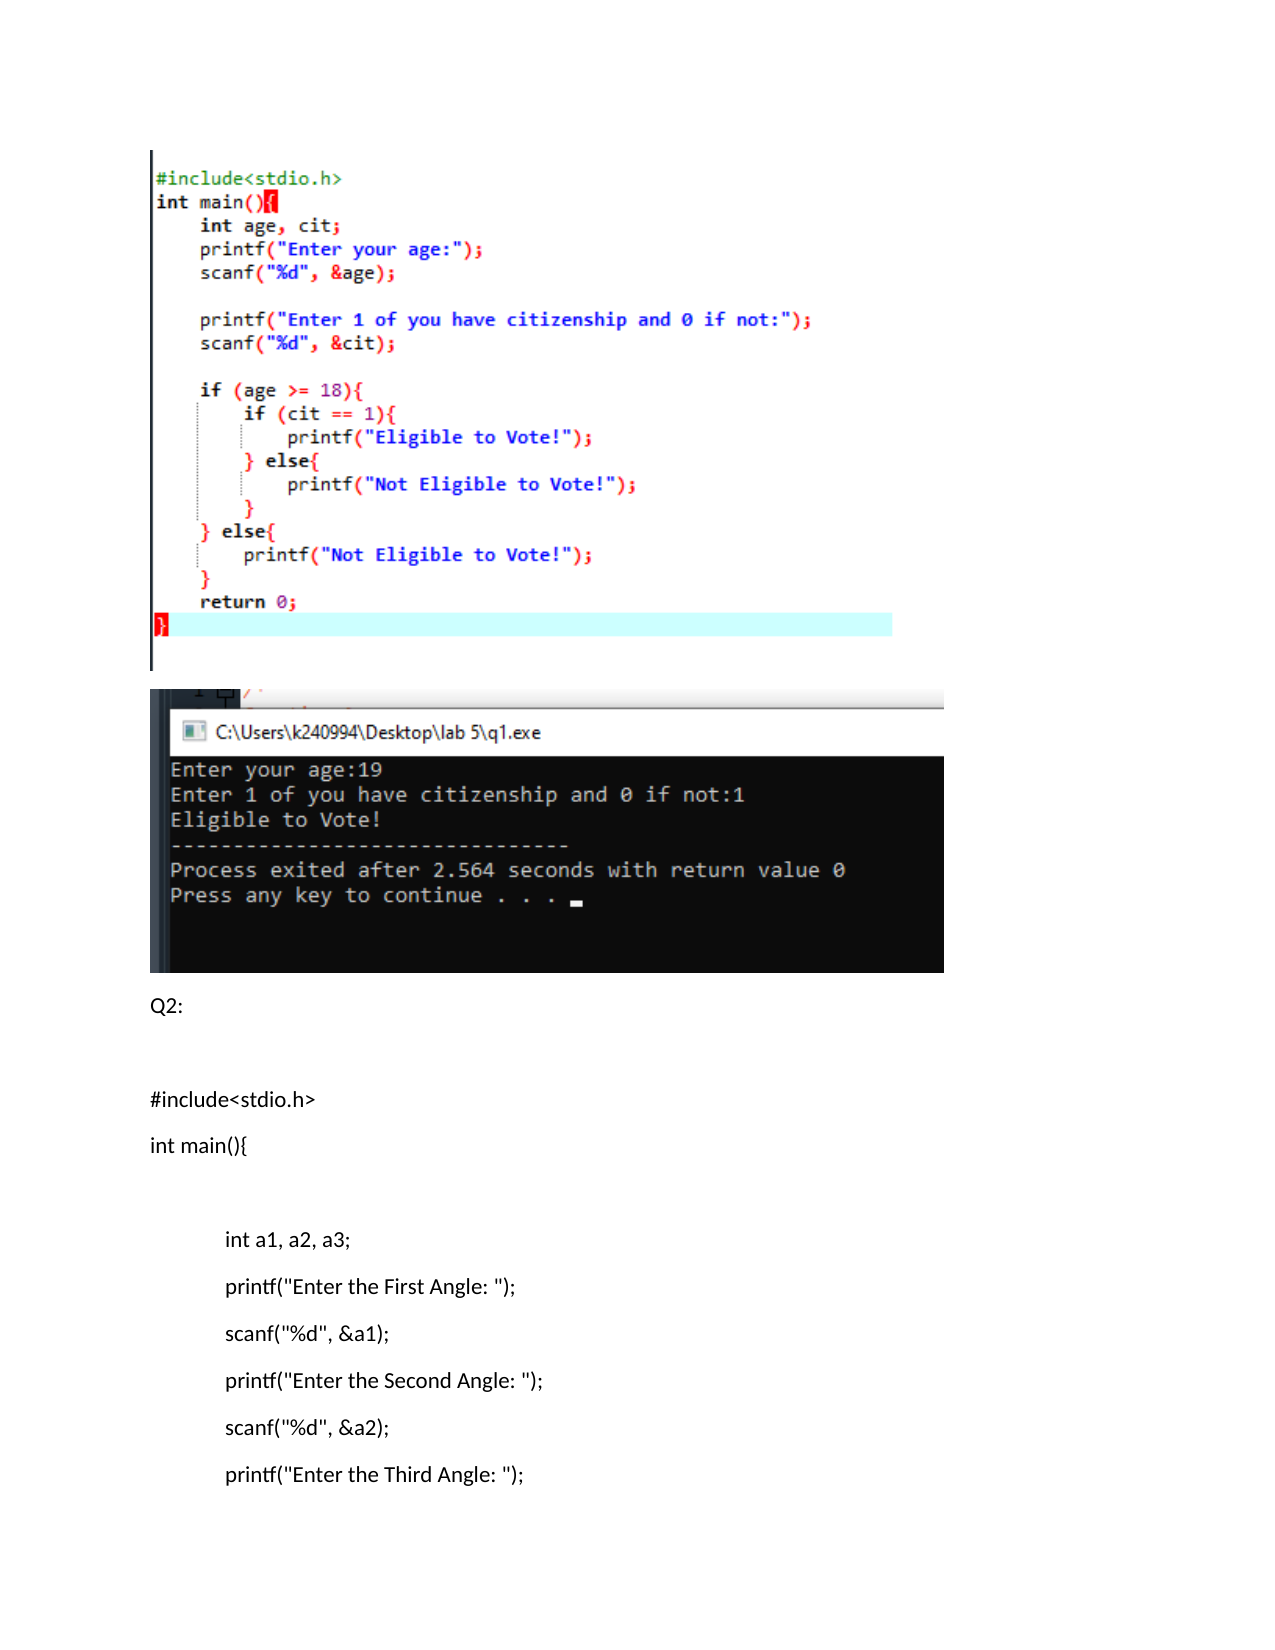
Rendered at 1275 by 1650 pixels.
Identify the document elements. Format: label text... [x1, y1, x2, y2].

text int a1, a2, a3; [150, 1225, 1125, 1253]
text #include<stdio.h> [150, 1085, 1125, 1113]
text printf("Enter the Third Angle: "); [150, 1460, 1125, 1488]
text Q2: [150, 991, 1125, 1019]
text printf("Enter the First Angle: "); [150, 1272, 1125, 1300]
text scanf("%d", &a1); [150, 1319, 1125, 1347]
text scanf("%d", &a2); [150, 1413, 1125, 1441]
text printf("Enter the Second Angle: "); [150, 1366, 1125, 1394]
picture [150, 689, 944, 973]
text int main(){ [150, 1132, 1125, 1160]
picture [150, 150, 893, 671]
